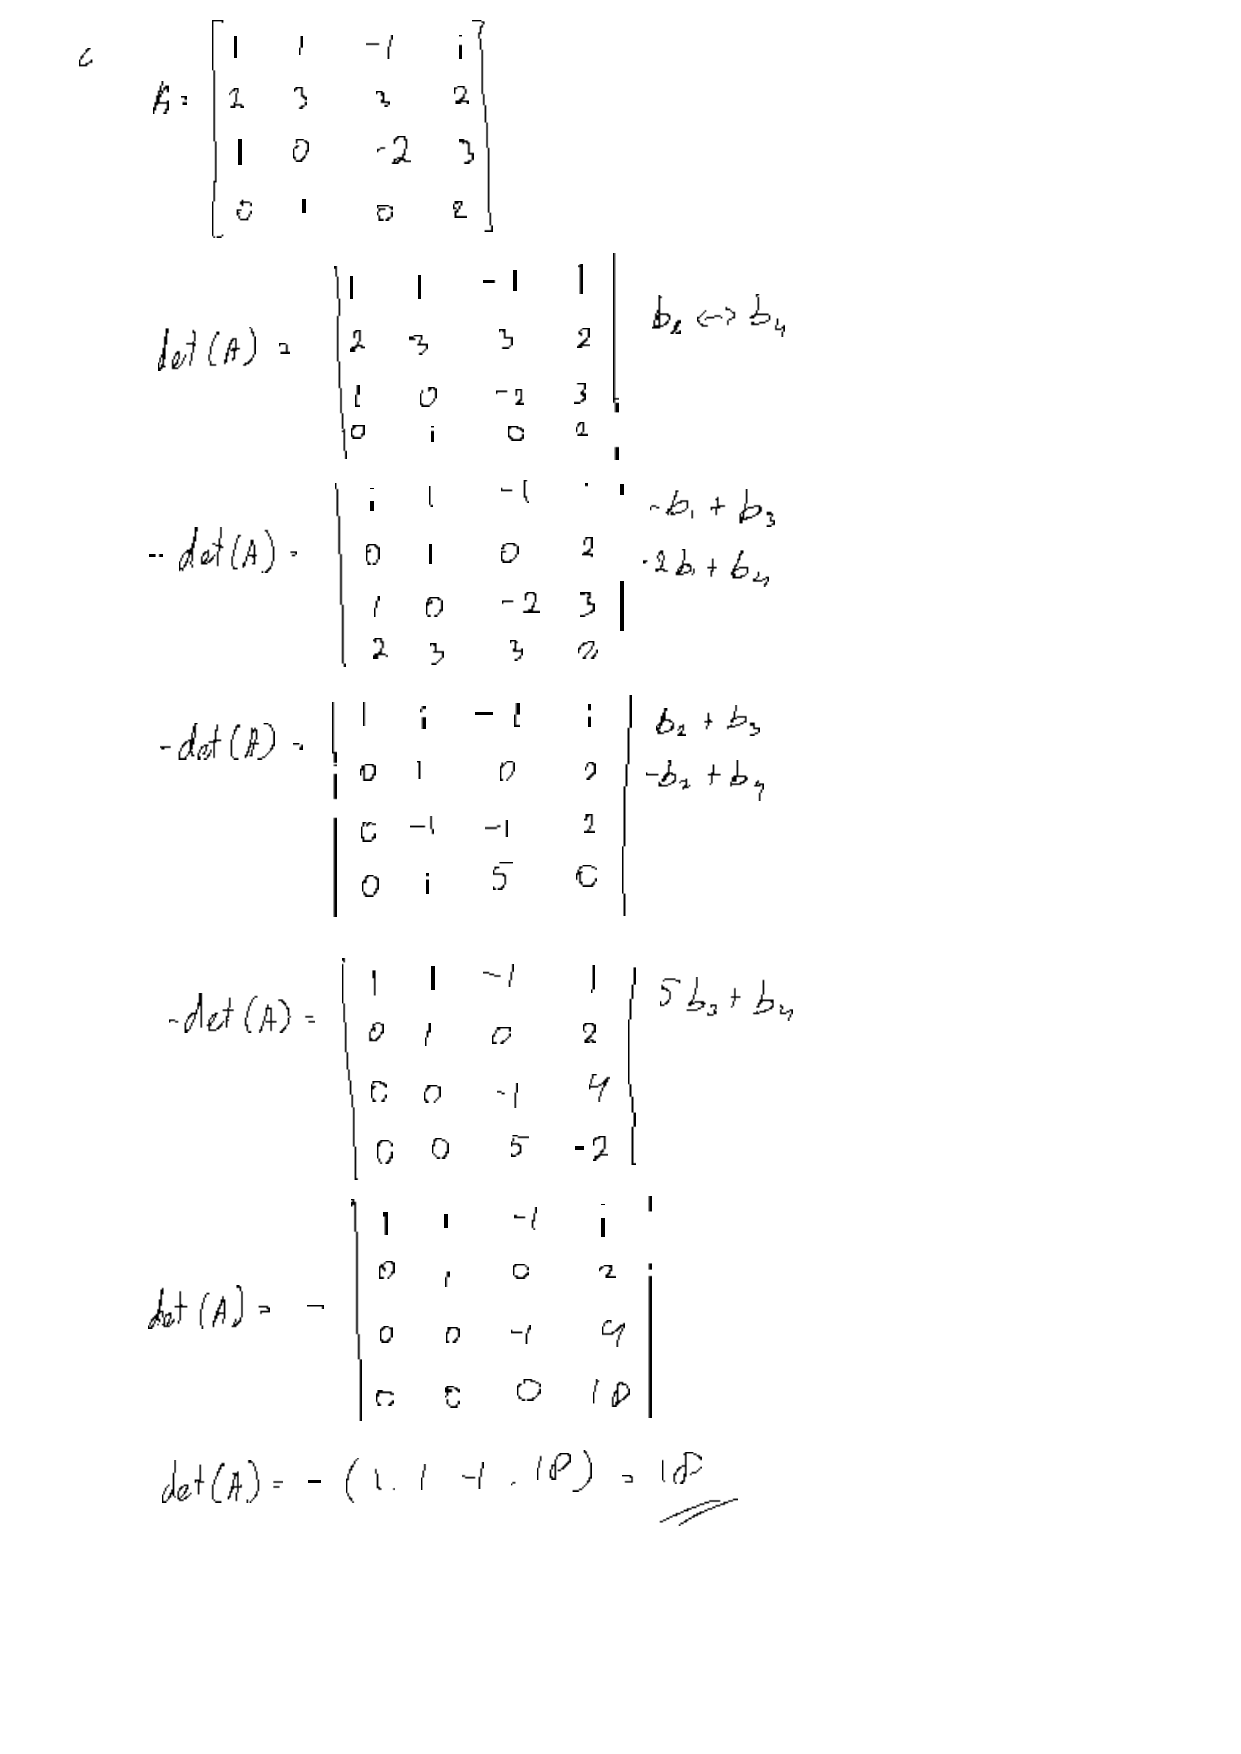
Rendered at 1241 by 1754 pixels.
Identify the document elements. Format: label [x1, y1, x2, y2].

picture [425, 1023, 431, 1046]
picture [421, 1464, 443, 1490]
picture [499, 329, 513, 349]
picture [417, 761, 423, 779]
picture [585, 762, 596, 780]
picture [578, 264, 583, 294]
picture [361, 822, 376, 842]
picture [279, 343, 290, 354]
picture [601, 1204, 605, 1237]
picture [366, 35, 393, 59]
picture [445, 1386, 460, 1408]
picture [501, 543, 519, 563]
picture [513, 1264, 529, 1279]
picture [430, 643, 444, 665]
picture [628, 955, 636, 1165]
picture [622, 695, 632, 916]
picture [511, 1135, 529, 1157]
picture [79, 48, 103, 70]
picture [622, 1452, 738, 1526]
picture [432, 1138, 449, 1159]
picture [380, 1326, 393, 1343]
picture [578, 641, 598, 659]
picture [511, 1450, 592, 1492]
picture [431, 966, 435, 990]
picture [299, 36, 303, 55]
picture [181, 96, 187, 105]
picture [508, 426, 524, 441]
picture [362, 875, 379, 897]
picture [485, 820, 508, 837]
picture [424, 1085, 441, 1103]
picture [360, 764, 376, 781]
picture [179, 527, 297, 573]
picture [420, 387, 437, 407]
picture [501, 480, 529, 503]
picture [584, 814, 595, 833]
picture [351, 425, 365, 439]
picture [599, 1265, 616, 1278]
picture [496, 389, 524, 405]
picture [577, 328, 590, 348]
picture [377, 136, 411, 164]
picture [376, 1390, 394, 1406]
picture [355, 385, 360, 407]
picture [158, 327, 256, 371]
picture [377, 205, 393, 221]
picture [574, 383, 586, 404]
picture [613, 253, 619, 460]
picture [169, 993, 315, 1033]
picture [647, 1196, 652, 1418]
picture [500, 761, 515, 781]
picture [335, 483, 346, 667]
picture [366, 544, 380, 565]
picture [583, 1023, 596, 1043]
picture [591, 965, 595, 993]
picture [302, 199, 306, 213]
picture [483, 964, 514, 987]
picture [656, 708, 686, 736]
picture [517, 1379, 541, 1401]
picture [370, 488, 374, 511]
picture [454, 86, 469, 104]
picture [444, 1210, 448, 1228]
picture [514, 703, 520, 727]
picture [703, 705, 760, 736]
picture [148, 1285, 270, 1329]
picture [351, 1199, 362, 1421]
picture [294, 87, 307, 109]
picture [293, 139, 309, 162]
picture [511, 1325, 531, 1344]
picture [576, 865, 597, 887]
picture [346, 1458, 395, 1503]
picture [650, 489, 775, 527]
picture [697, 294, 785, 337]
picture [445, 1270, 450, 1287]
picture [429, 486, 433, 507]
picture [643, 549, 769, 587]
picture [497, 1083, 518, 1108]
picture [493, 862, 513, 890]
picture [453, 201, 467, 218]
picture [646, 760, 764, 801]
picture [379, 1261, 395, 1279]
picture [332, 702, 337, 917]
picture [576, 422, 588, 436]
picture [660, 977, 793, 1021]
picture [580, 592, 595, 617]
picture [307, 1305, 324, 1309]
picture [420, 706, 426, 729]
picture [446, 1327, 460, 1343]
picture [162, 1460, 283, 1503]
picture [459, 20, 493, 232]
picture [293, 743, 303, 750]
picture [593, 1136, 608, 1161]
picture [492, 1027, 511, 1044]
picture [160, 723, 275, 760]
picture [350, 330, 365, 352]
picture [514, 1207, 537, 1230]
picture [383, 1212, 388, 1235]
picture [510, 640, 523, 661]
picture [426, 597, 443, 617]
picture [334, 266, 347, 459]
picture [342, 958, 393, 1180]
picture [363, 702, 368, 726]
picture [620, 484, 624, 660]
picture [502, 592, 540, 613]
picture [589, 1074, 610, 1102]
picture [376, 91, 390, 107]
picture [410, 816, 434, 836]
picture [582, 537, 593, 559]
picture [593, 1379, 630, 1407]
picture [409, 335, 428, 355]
picture [602, 1320, 625, 1347]
picture [513, 270, 517, 291]
picture [462, 1462, 484, 1489]
picture [373, 638, 388, 659]
picture [652, 295, 681, 334]
picture [374, 596, 380, 617]
picture [153, 81, 169, 114]
picture [212, 20, 252, 238]
